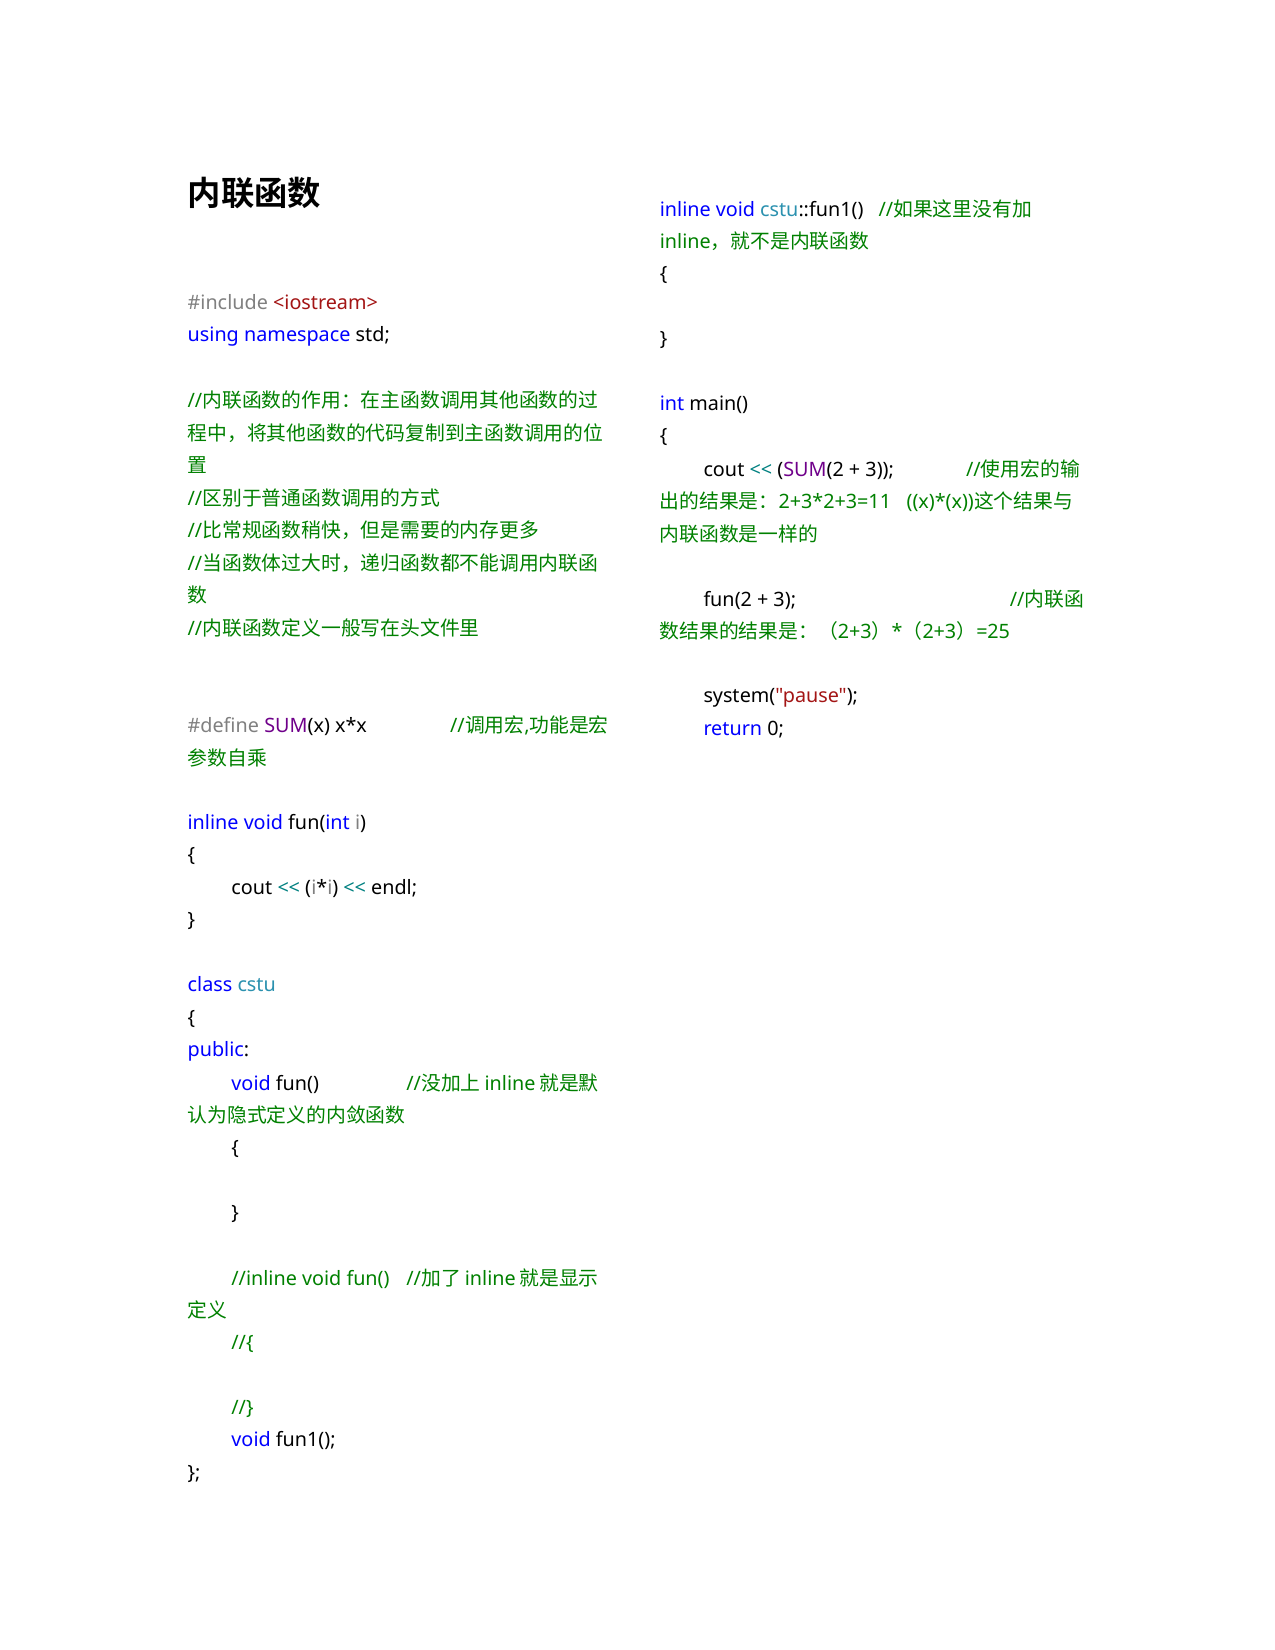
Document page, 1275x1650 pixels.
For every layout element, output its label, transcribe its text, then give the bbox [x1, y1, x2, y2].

text public: [187, 1033, 615, 1066]
text { [187, 1001, 615, 1033]
text }; [187, 1456, 615, 1488]
text #define SUM(x) x*x //调用宏,功能是宏参数自乘 [187, 708, 615, 773]
text void fun1(); [187, 1423, 615, 1456]
text //当函数体过大时，递归函数都不能调用内联函数 [187, 546, 615, 611]
text #include <iostream> [187, 286, 615, 318]
text fun(2 + 3); //内联函数结果的结果是：（2+3）*（2+3）=25 [659, 581, 1087, 646]
text } [187, 1196, 615, 1228]
text { [659, 256, 1087, 289]
text //内联函数定义一般写在头文件里 [187, 611, 615, 643]
text system("pause"); [659, 679, 1087, 711]
text //inline void fun() //加了inline就是显示定义 [187, 1261, 615, 1326]
subtitle 内联函数 [187, 159, 615, 224]
text cout << (SUM(2 + 3)); //使用宏的输出的结果是：2+3*2+3=11 ((x)*(x))这个结果与内联函数是一样的 [659, 451, 1087, 549]
text //区别于普通函数调用的方式 [187, 481, 615, 513]
text } [659, 321, 1087, 354]
text //{ [187, 1326, 615, 1358]
text { [187, 1131, 615, 1163]
text return 0; [659, 711, 1087, 744]
text void fun() //没加上inline就是默认为隐式定义的内敛函数 [187, 1066, 615, 1131]
text using namespace std; [187, 318, 615, 351]
text //} [187, 1391, 615, 1423]
text int main() [659, 386, 1087, 419]
text //内联函数的作用：在主函数调用其他函数的过程中，将其他函数的代码复制到主函数调用的位置 [187, 383, 615, 481]
text { [187, 838, 615, 871]
text { [659, 419, 1087, 451]
text } [187, 903, 615, 936]
text class cstu [187, 968, 615, 1001]
text //比常规函数稍快，但是需要的内存更多 [187, 513, 615, 546]
text inline void cstu::fun1() //如果这里没有加inline，就不是内联函数 [659, 191, 1087, 256]
text inline void fun(int i) [187, 806, 615, 838]
text cout << (i*i) << endl; [187, 871, 615, 903]
